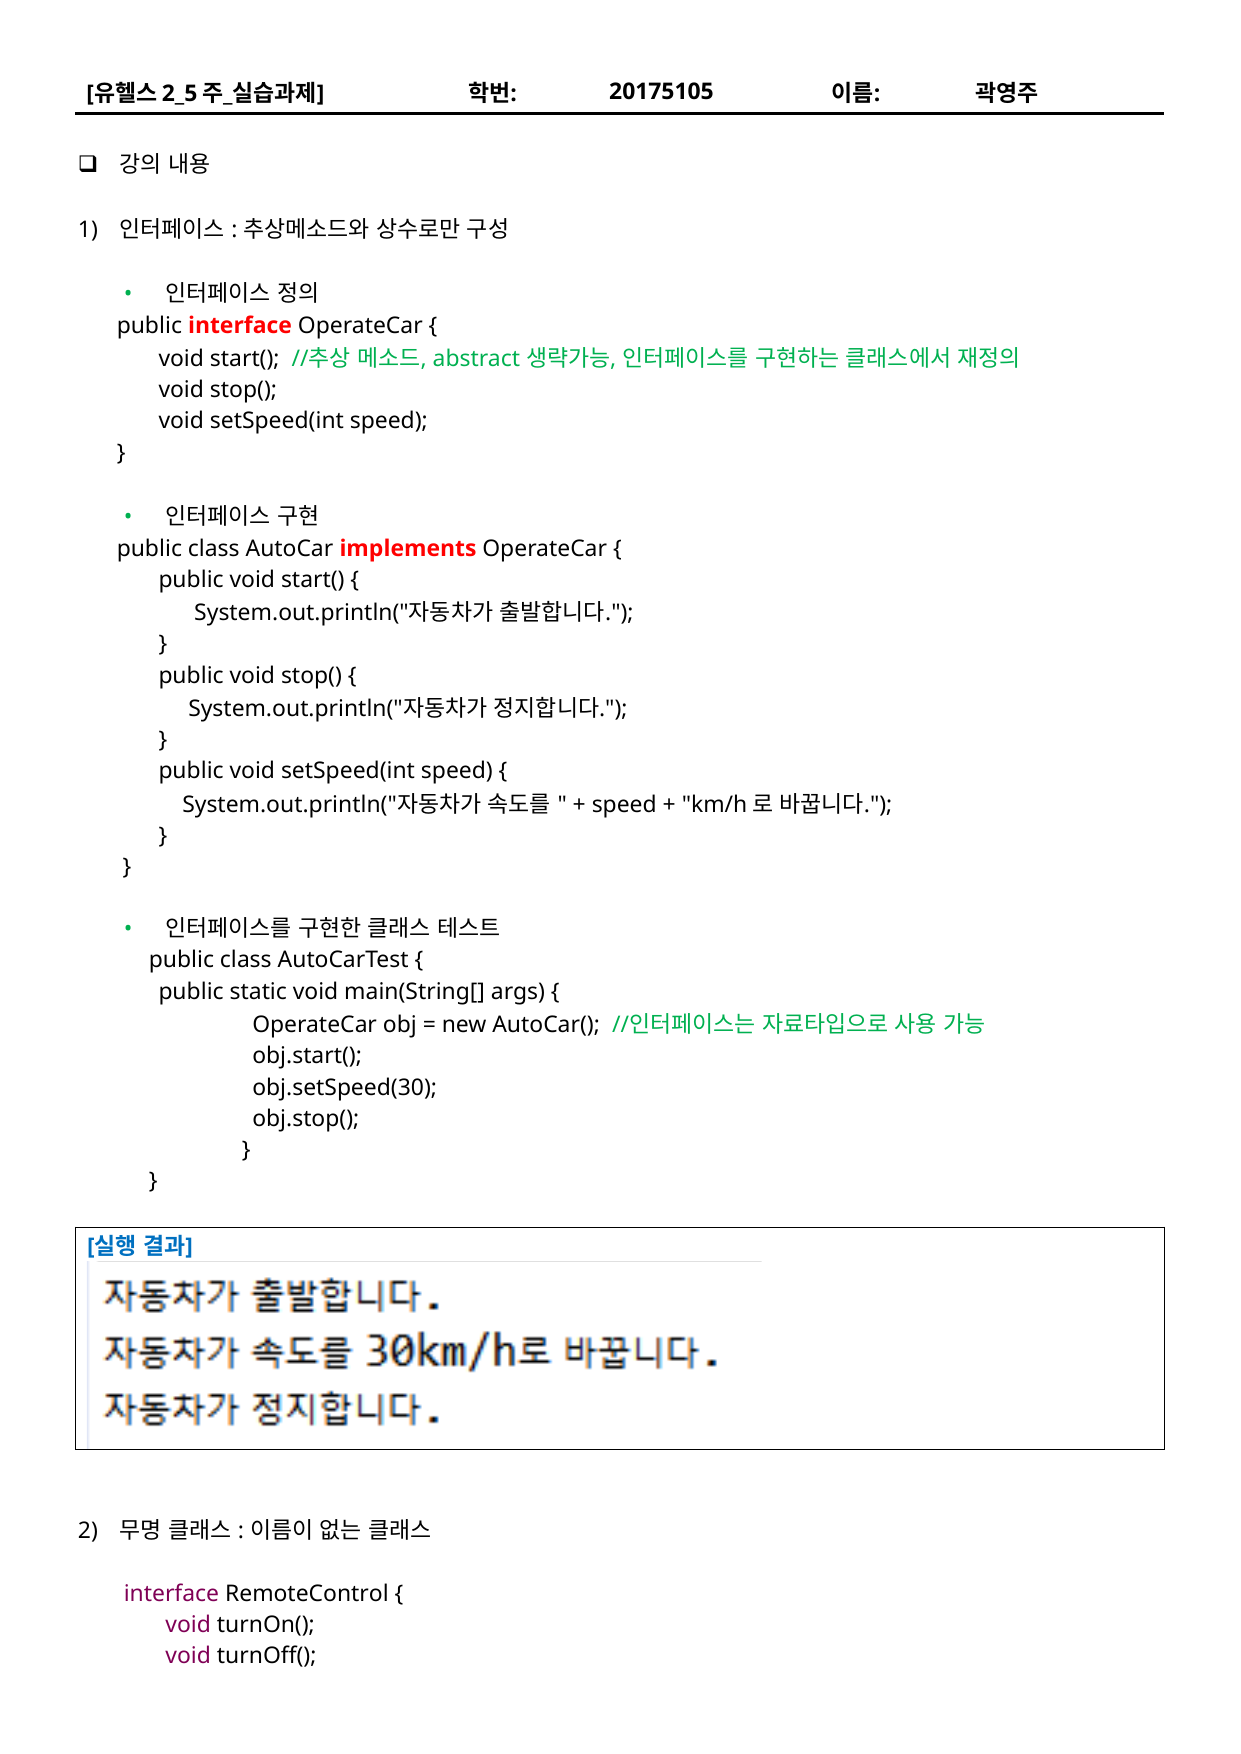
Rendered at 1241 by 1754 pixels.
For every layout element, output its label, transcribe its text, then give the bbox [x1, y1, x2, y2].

table_header [실행 결과] [76, 1228, 1164, 1448]
text } [117, 436, 1165, 467]
text public void stop() { [117, 659, 1165, 690]
list 인터페이스 구현 [123, 498, 1165, 532]
table_header 이름: [771, 75, 941, 112]
text void turnOff(); [123, 1639, 1165, 1670]
table_header 곽영주 [941, 75, 1164, 112]
text System.out.println("자동차가 속도를 " + speed + "km/h로 바꿉니다."); [117, 786, 1165, 819]
text } [117, 627, 1165, 659]
text public class AutoCar implements OperateCar { [117, 532, 1165, 563]
text public static void main(String[] args) { [75, 974, 1165, 1006]
picture [86, 1261, 762, 1449]
text } [75, 1164, 1165, 1195]
text obj.setSpeed(30); [178, 1070, 1165, 1102]
text public void start() { [117, 563, 1165, 594]
text } [75, 1133, 1165, 1164]
text OperateCar obj = new AutoCar(); //인터페이스는 자료타입으로 사용 가능 [178, 1006, 1165, 1039]
text } [117, 850, 1165, 882]
text obj.stop(); [178, 1102, 1165, 1133]
text } [117, 819, 1165, 850]
text public class AutoCarTest { [75, 943, 1165, 974]
table_header [유헬스2_5주_실습과제] [75, 75, 433, 112]
text void start(); //추상 메소드, abstract 생략가능, 인터페이스를 구현하는 클래스에서 재정의 [117, 340, 1165, 373]
table_header 학번: [433, 75, 552, 112]
list 인터페이스 정의 [123, 275, 1165, 309]
table_header 20175105 [552, 75, 771, 112]
list 무명 클래스 : 이름이 없는 클래스 [78, 1512, 1165, 1545]
list 인터페이스 : 추상메소드와 상수로만 구성 [78, 211, 1165, 244]
list 강의 내용 [78, 146, 1165, 179]
text void stop(); [117, 373, 1165, 404]
text obj.start(); [178, 1039, 1165, 1070]
list 인터페이스를 구현한 클래스 테스트 [123, 910, 1165, 943]
text public interface OperateCar { [117, 309, 1165, 340]
text System.out.println("자동차가 정지합니다."); [117, 690, 1165, 723]
text } [117, 723, 1165, 754]
text System.out.println("자동차가 출발합니다."); [117, 594, 1165, 627]
text void turnOn(); [123, 1608, 1165, 1639]
text void setSpeed(int speed); [117, 404, 1165, 436]
text public void setSpeed(int speed) { [117, 754, 1165, 786]
text interface RemoteControl { [123, 1577, 1165, 1608]
